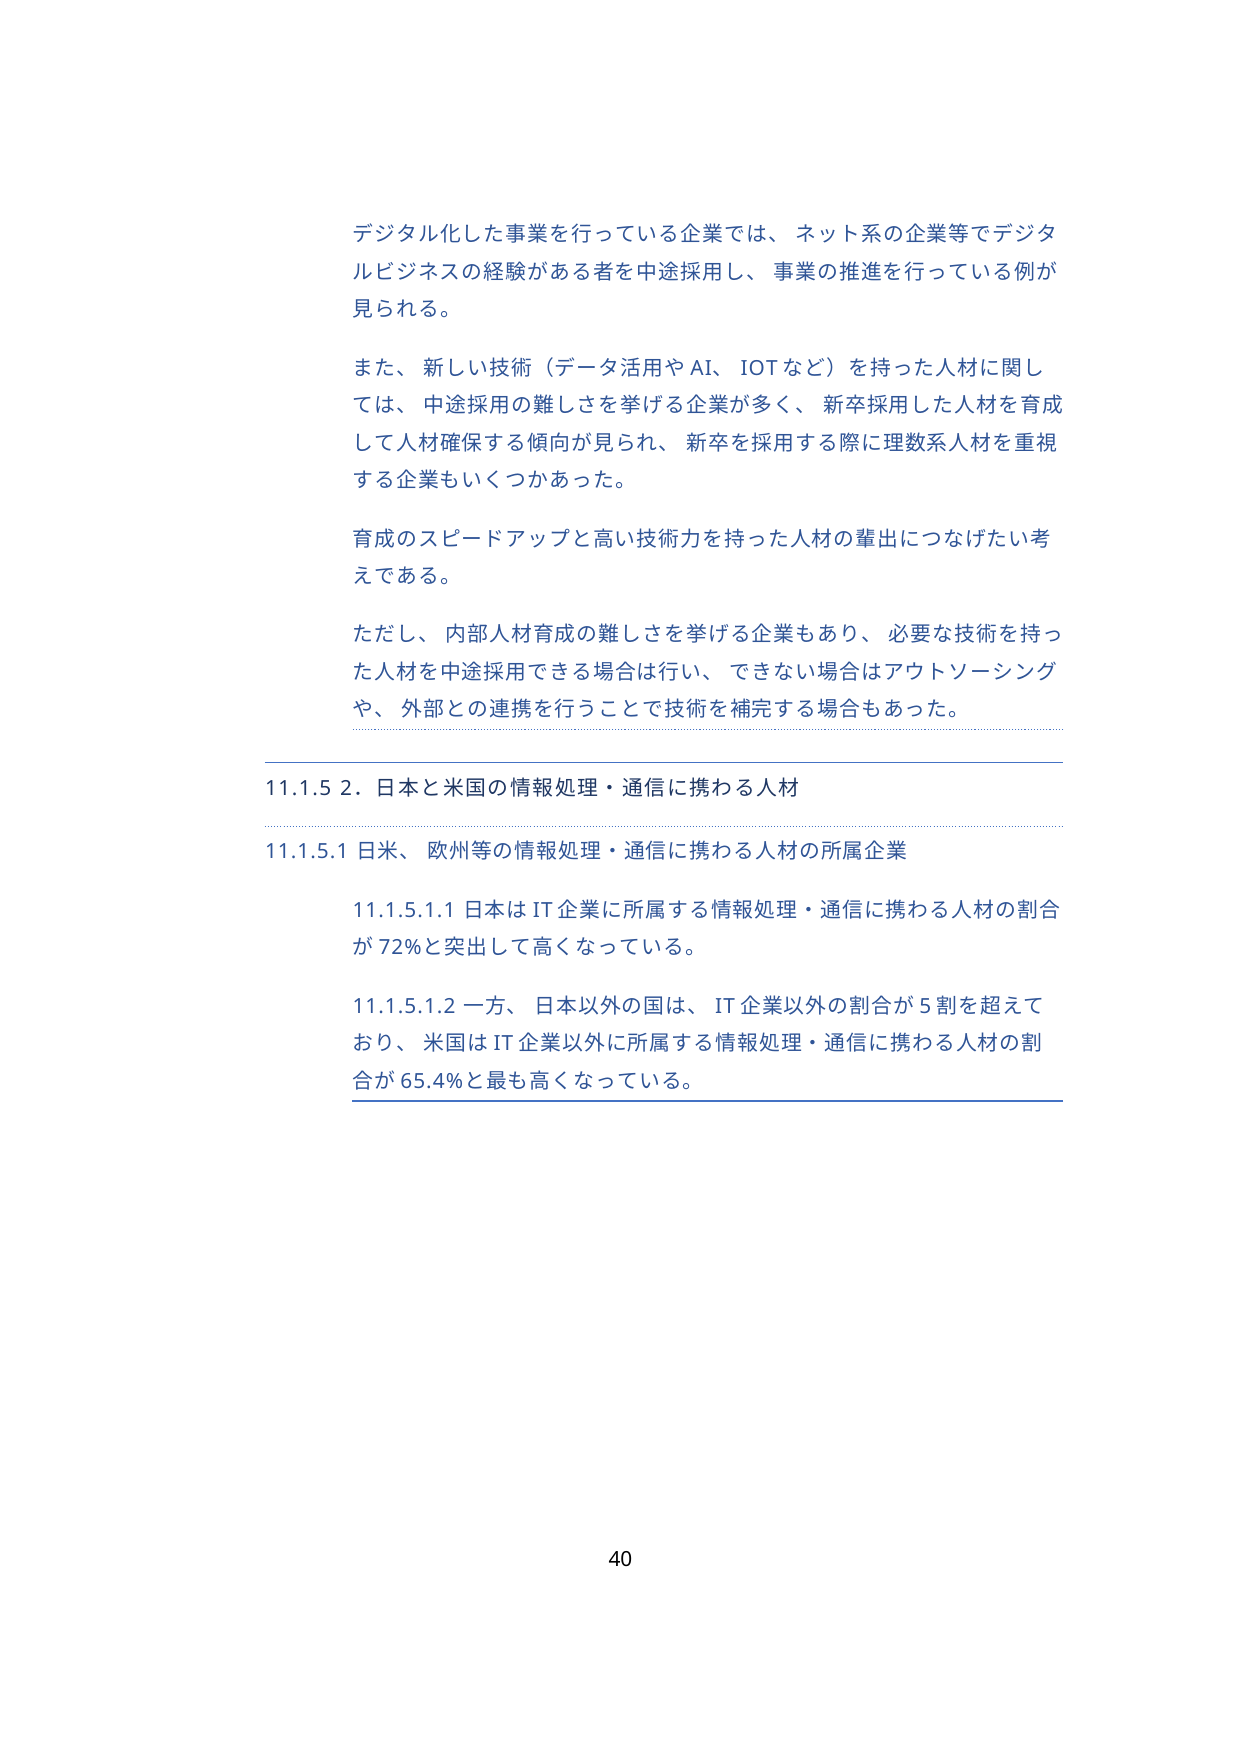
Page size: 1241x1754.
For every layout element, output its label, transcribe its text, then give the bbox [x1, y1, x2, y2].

text デジタル化した事業を行っている企業では、 ネット系の企業等でデジタルビジネスの経験がある者を中途採用し、 事業の推進を行っている例が見られる。 [352, 214, 1063, 327]
text ただし、 内部人材育成の難しさを挙げる企業もあり、 必要な技術を持った人材を中途採用できる場合は行い、 できない場合はアウトソーシングや、 外部との連携を行うことで技術を補完する場合もあった。 [352, 614, 1063, 730]
text 2．日本と米国の情報処理・通信に携わる人材 [265, 763, 1063, 805]
text また、 新しい技術（データ活用やAI、 IoTなど）を持った人材に関しては、 中途採用の難しさを挙げる企業が多く、 新卒採用した人材を育成して人材確保する傾向が見られ、 新卒を採用する際に理数系人材を重視する企業もいくつかあった。 [352, 347, 1063, 497]
text 日米、 欧州等の情報処理・通信に携わる人材の所属企業 [265, 826, 1063, 869]
text 一方、 日本以外の国は、 IT企業以外の割合が5割を超えており、 米国はIT企業以外に所属する情報処理・通信に携わる人材の割合が65.4%と最も高くなっている。 [352, 985, 1063, 1100]
text 育成のスピードアップと高い技術力を持った人材の輩出につなげたい考えである。 [352, 518, 1063, 593]
text 日本はIT企業に所属する情報処理・通信に携わる人材の割合が72%と突出して高くなっている。 [352, 889, 1063, 964]
